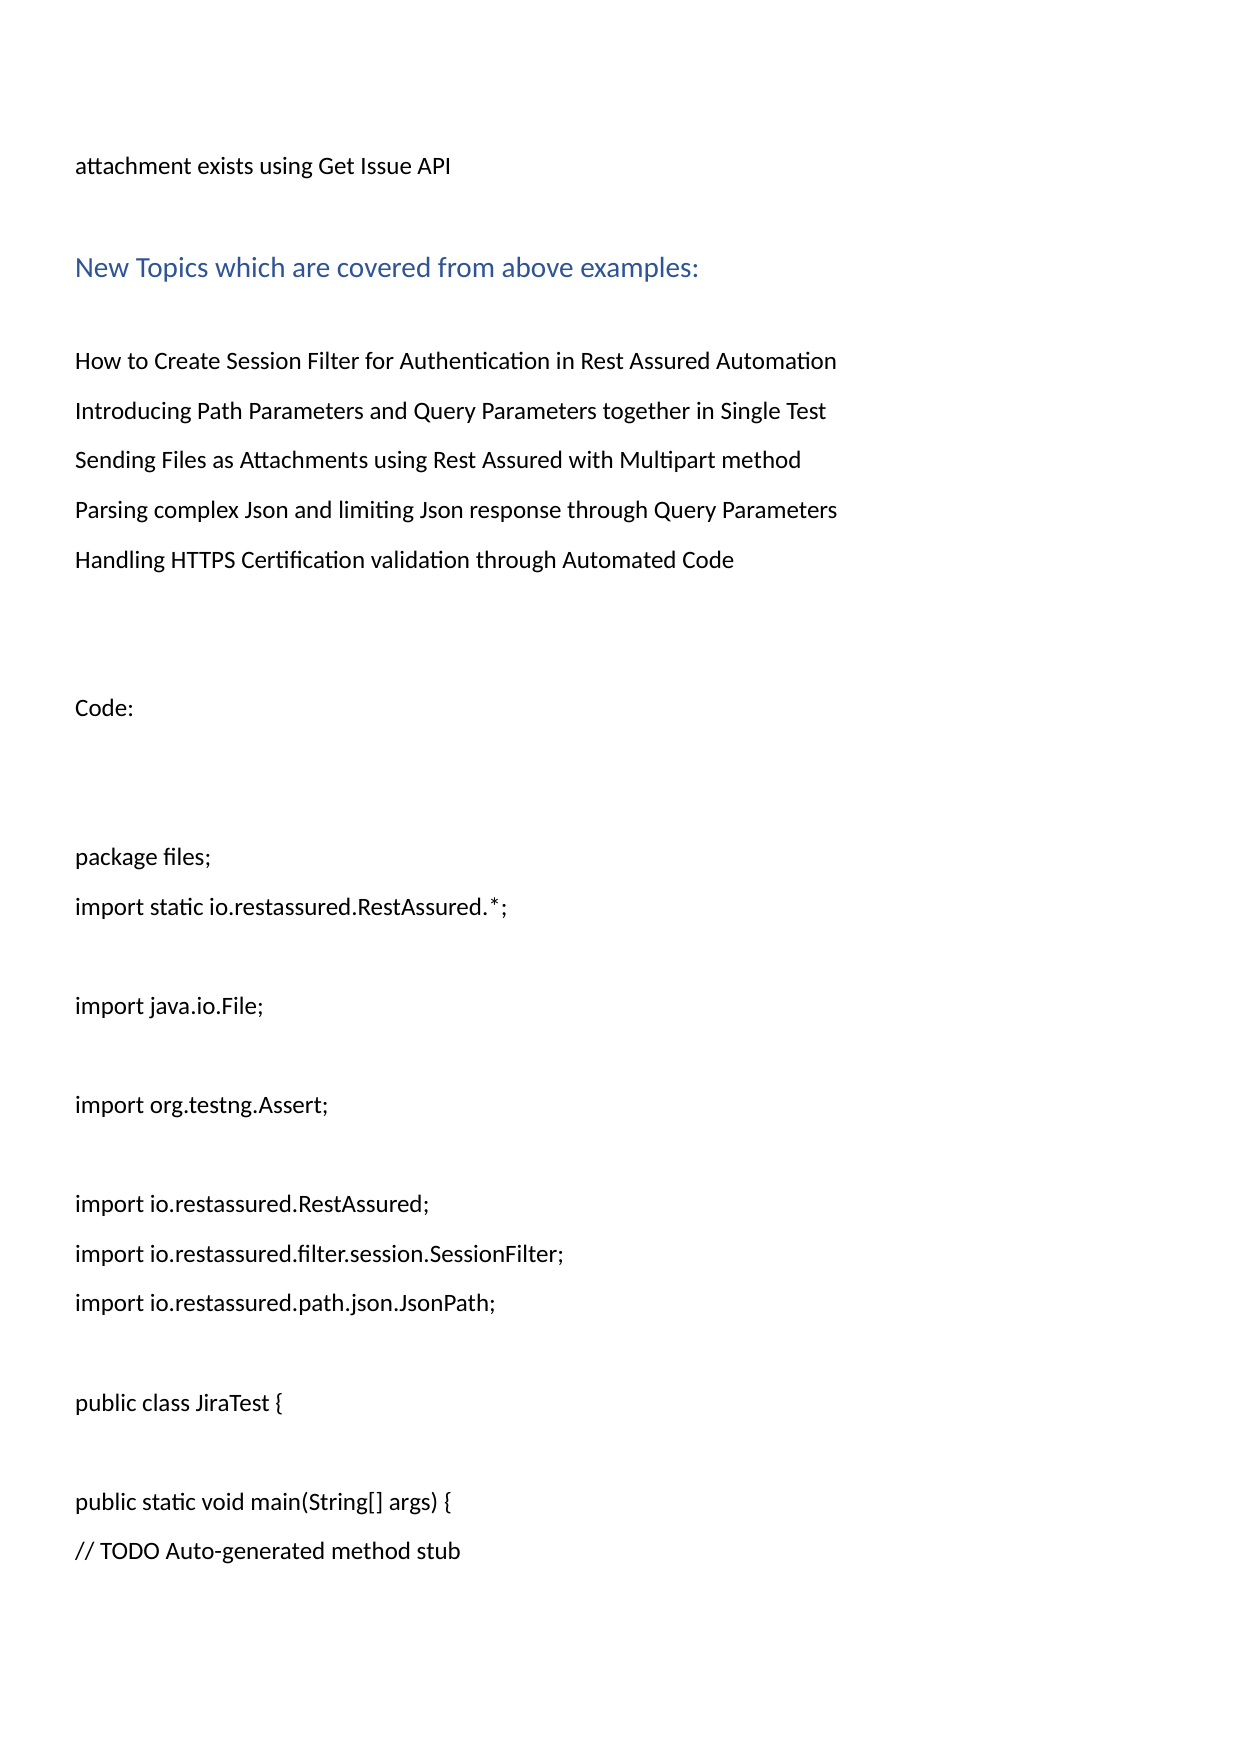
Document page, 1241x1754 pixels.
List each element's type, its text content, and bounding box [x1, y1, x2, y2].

text How to Create Session Filter for Authentication in Rest Assured Automation [75, 346, 1090, 376]
text import static io.restassured.RestAssured.*; [75, 891, 1090, 921]
text public class JiraTest { [75, 1387, 1090, 1417]
text public static void main(String[] args) { [75, 1486, 1090, 1516]
text // TODO Auto-generated method stub [75, 1536, 1090, 1566]
text Introducing Path Parameters and Query Parameters together in Single Test [75, 395, 1090, 426]
text attachment exists using Get Issue API [75, 150, 1090, 181]
text import io.restassured.path.json.JsonPath; [75, 1288, 1090, 1318]
text Parsing complex Json and limiting Json response through Query Parameters [75, 494, 1090, 525]
text Sending Files as Attachments using Rest Assured with Multipart method [75, 445, 1090, 475]
subtitle New Topics which are covered from above examples: [75, 249, 1090, 285]
text Handling HTTPS Certification validation through Automated Code [75, 544, 1090, 574]
text import org.testng.Assert; [75, 1089, 1090, 1120]
text import io.restassured.filter.session.SessionFilter; [75, 1238, 1090, 1268]
text Code: [75, 693, 1090, 723]
text package files; [75, 841, 1090, 872]
text import java.io.File; [75, 990, 1090, 1021]
text import io.restassured.RestAssured; [75, 1188, 1090, 1219]
